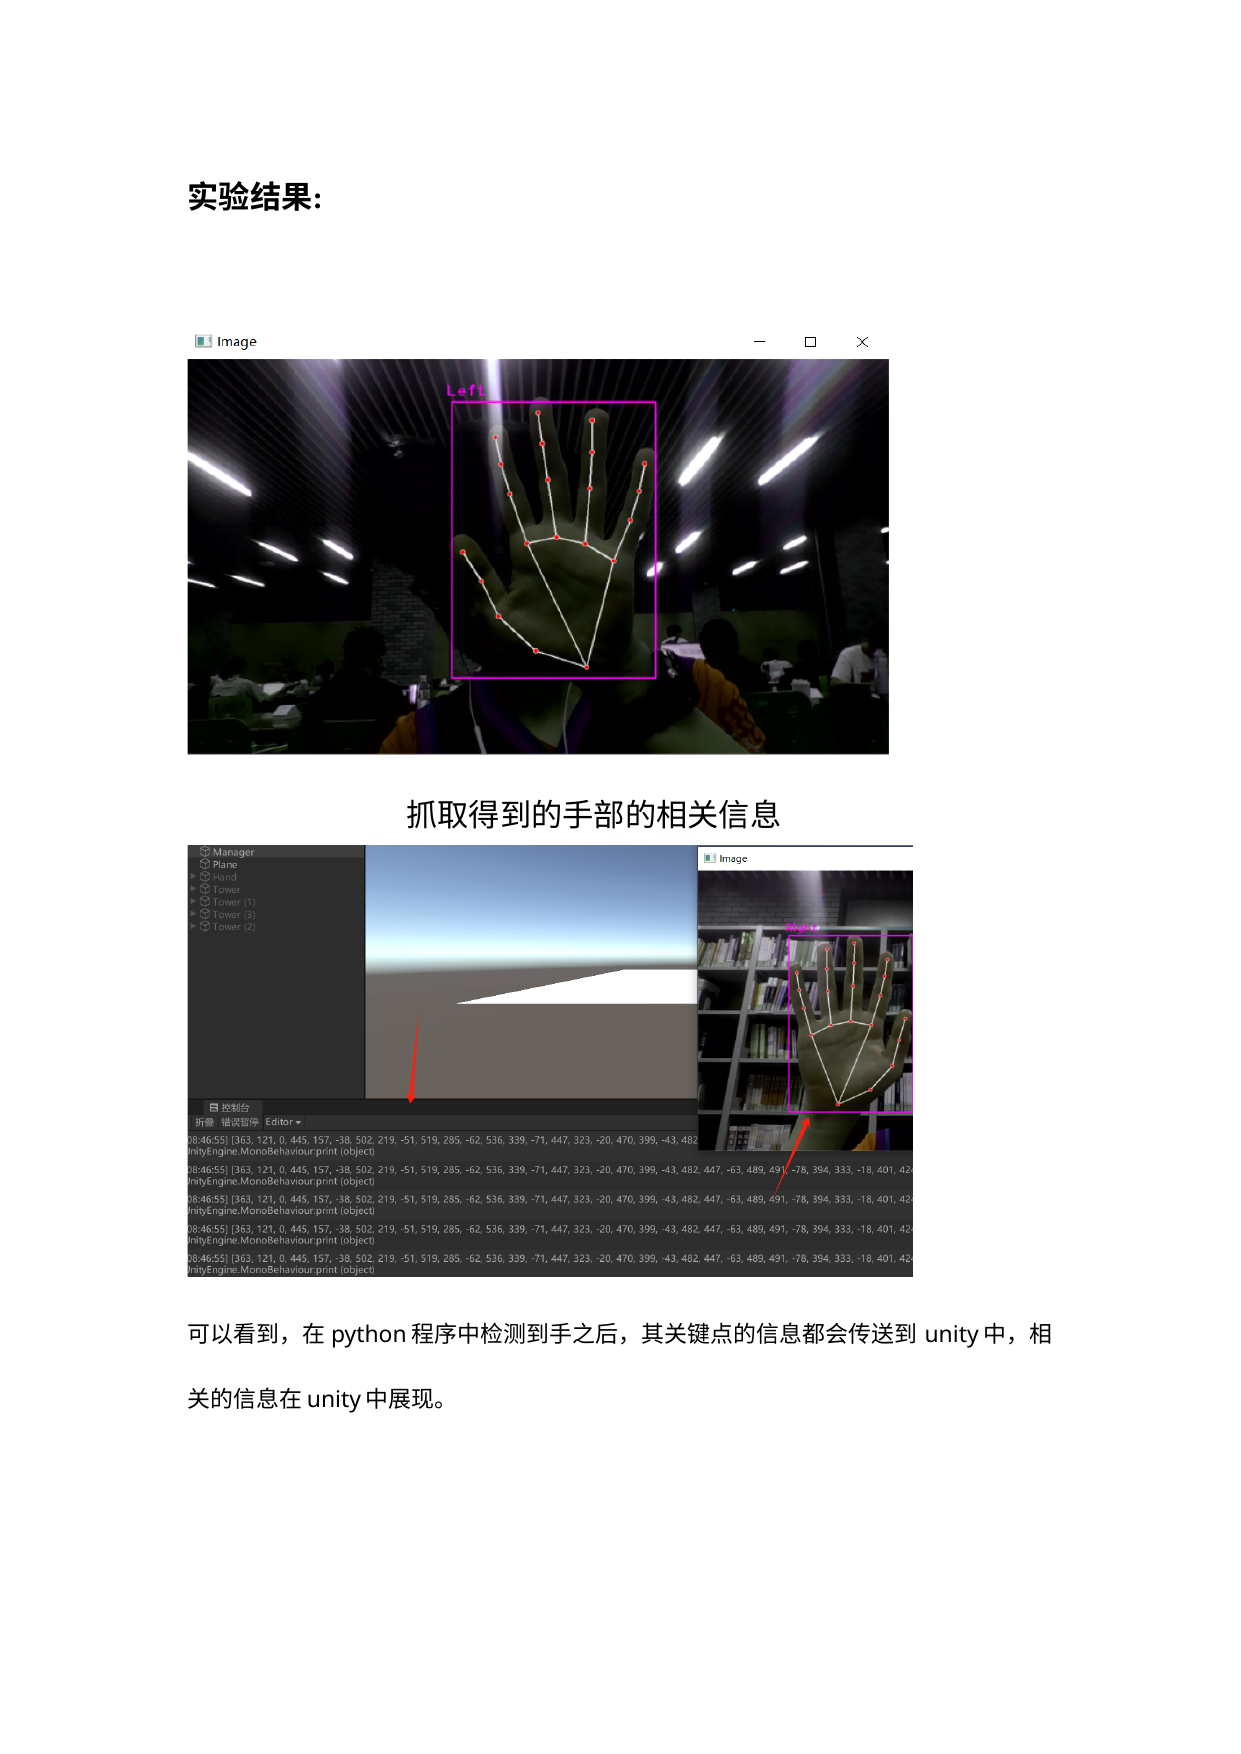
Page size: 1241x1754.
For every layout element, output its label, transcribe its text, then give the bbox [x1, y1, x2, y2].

picture [187, 845, 913, 1277]
text 可以看到，在python程序中检测到手之后，其关键点的信息都会传送到unity中，相关的信息在unity中展现。 [187, 1300, 1053, 1430]
picture [187, 325, 889, 755]
subtitle 实验结果: [187, 162, 1053, 227]
text 抓取得到的手部的相关信息 [362, 780, 1053, 845]
